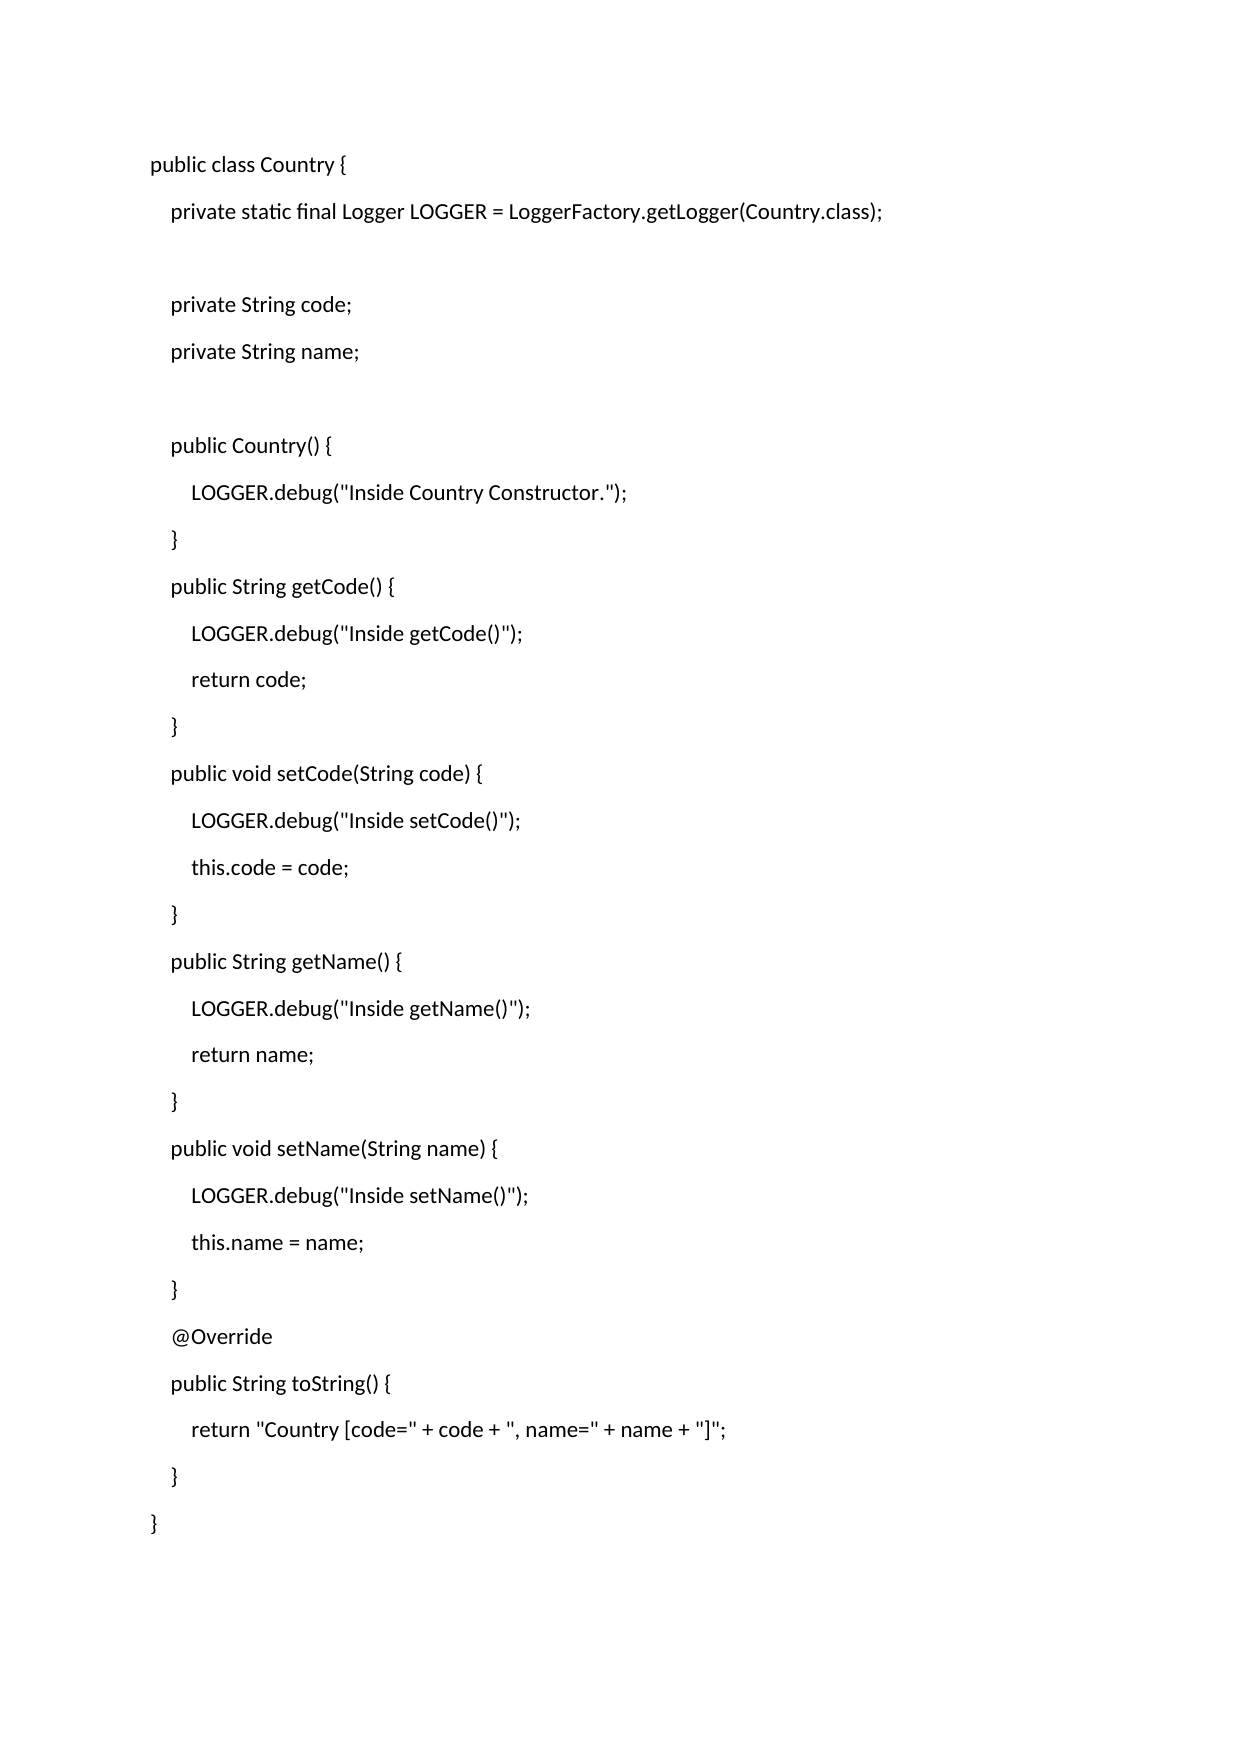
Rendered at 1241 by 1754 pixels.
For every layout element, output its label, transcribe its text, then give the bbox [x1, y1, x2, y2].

text LOGGER.debug("Inside Country Constructor."); [150, 478, 1090, 506]
text public String toString() { [150, 1369, 1090, 1397]
text } [150, 1509, 1090, 1537]
text private String code; [150, 291, 1090, 319]
text } [150, 1275, 1090, 1303]
text } [150, 525, 1090, 553]
text return name; [150, 1041, 1090, 1069]
text public String getCode() { [150, 572, 1090, 600]
text } [150, 1462, 1090, 1491]
text @Override [150, 1322, 1090, 1350]
text this.name = name; [150, 1228, 1090, 1256]
text return "Country [code=" + code + ", name=" + name + "]"; [150, 1416, 1090, 1444]
text } [150, 900, 1090, 928]
text } [150, 1087, 1090, 1116]
text this.code = code; [150, 853, 1090, 881]
text LOGGER.debug("Inside getCode()"); [150, 619, 1090, 647]
text } [150, 712, 1090, 741]
text LOGGER.debug("Inside setName()"); [150, 1181, 1090, 1209]
text public void setName(String name) { [150, 1134, 1090, 1162]
text private String name; [150, 337, 1090, 366]
text LOGGER.debug("Inside getName()"); [150, 994, 1090, 1022]
text public class Country { [150, 150, 1090, 178]
text private static final Logger LOGGER = LoggerFactory.getLogger(Country.class); [150, 197, 1090, 225]
text LOGGER.debug("Inside setCode()"); [150, 806, 1090, 834]
text public void setCode(String code) { [150, 759, 1090, 787]
text public Country() { [150, 431, 1090, 459]
text public String getName() { [150, 947, 1090, 975]
text return code; [150, 666, 1090, 694]
